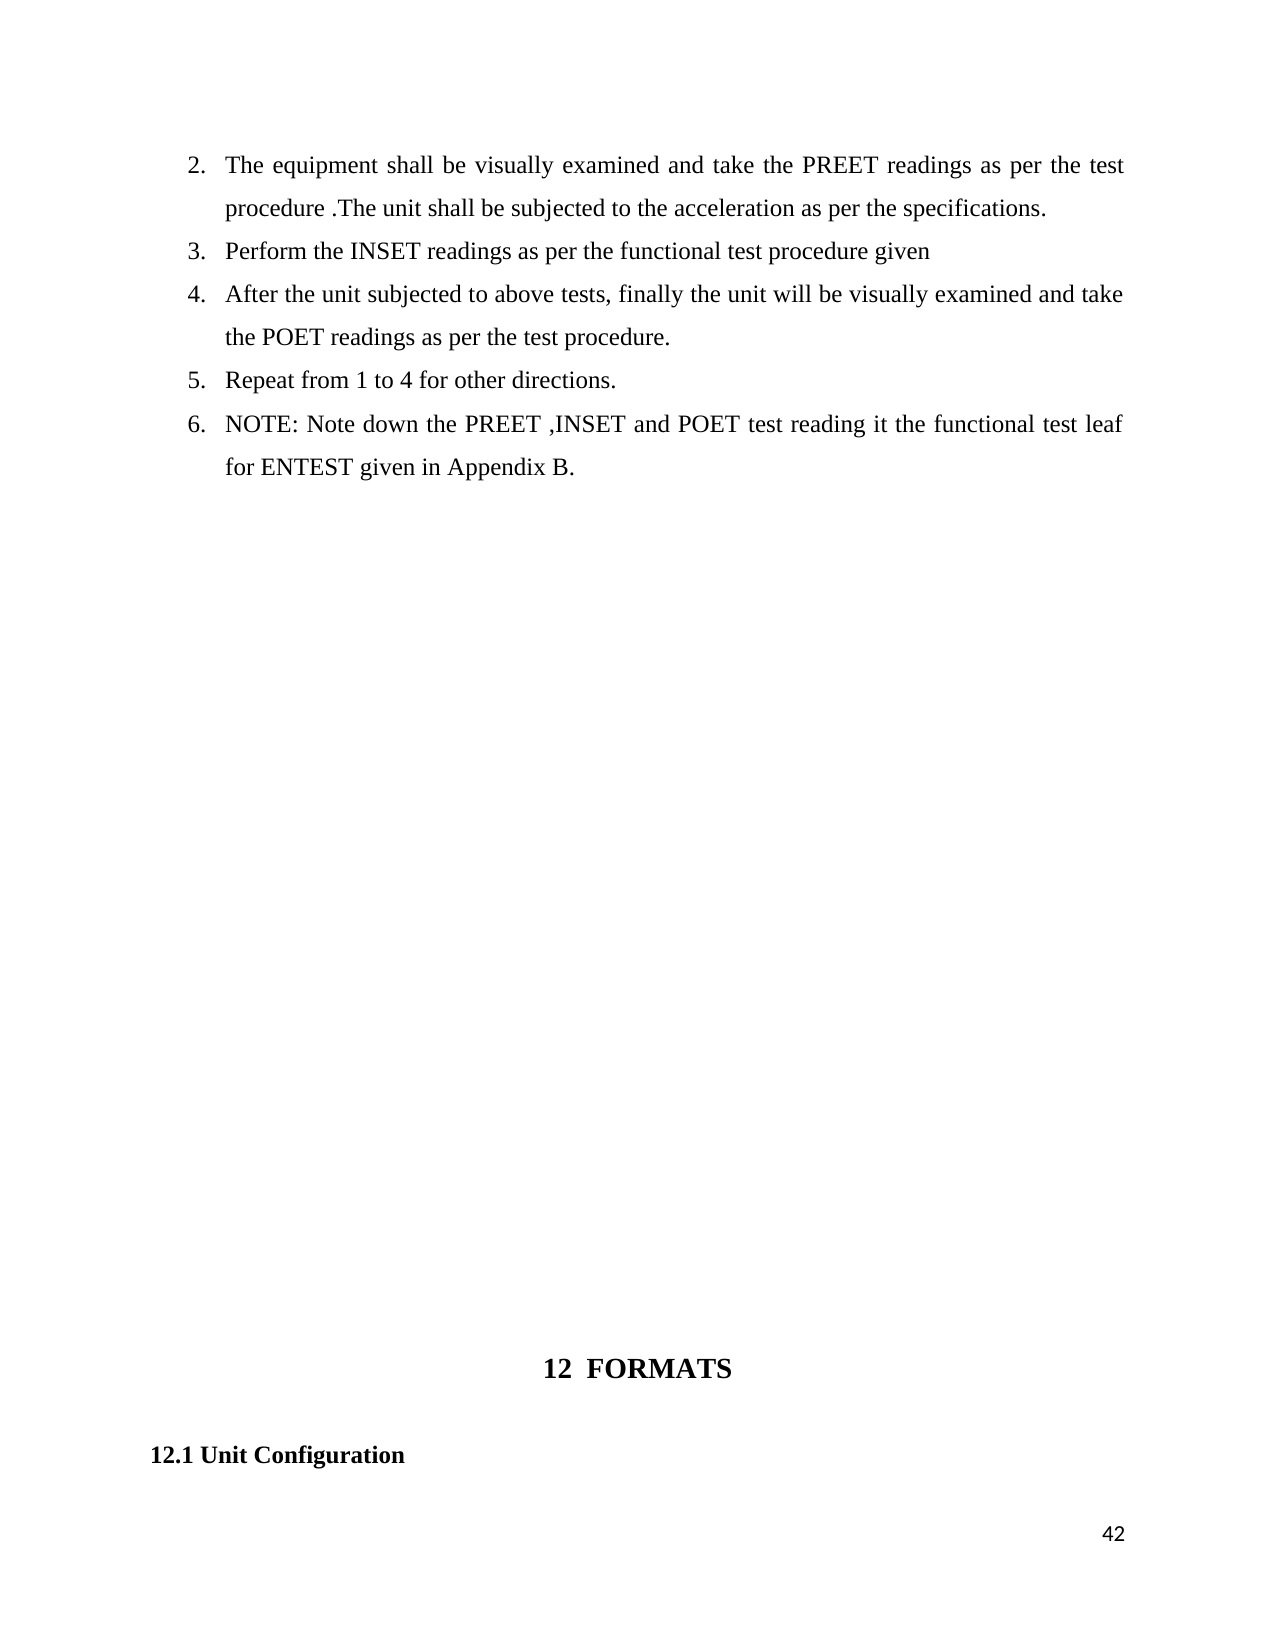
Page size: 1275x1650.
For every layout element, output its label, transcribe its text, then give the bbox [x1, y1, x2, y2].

list NOTE: Note down the PREET ,INSET and POET test reading it the functional test leaf for ENTEST given in Appendix B. [187, 409, 1125, 481]
subtitle 12.1 Unit Configuration [150, 1441, 1125, 1469]
subtitle 12 FORMATS [150, 1351, 1125, 1385]
list After the unit subjected to above tests, finally the unit will be visually examined and take the POET readings as per the test procedure. [187, 279, 1125, 351]
list Perform the INSET readings as per the functional test procedure given [187, 236, 1125, 265]
list The equipment shall be visually examined and take the PREET readings as per the test procedure .The unit shall be subjected to the acceleration as per the specifications. [187, 150, 1125, 222]
list Repeat from 1 to 4 for other directions. [187, 366, 1125, 394]
